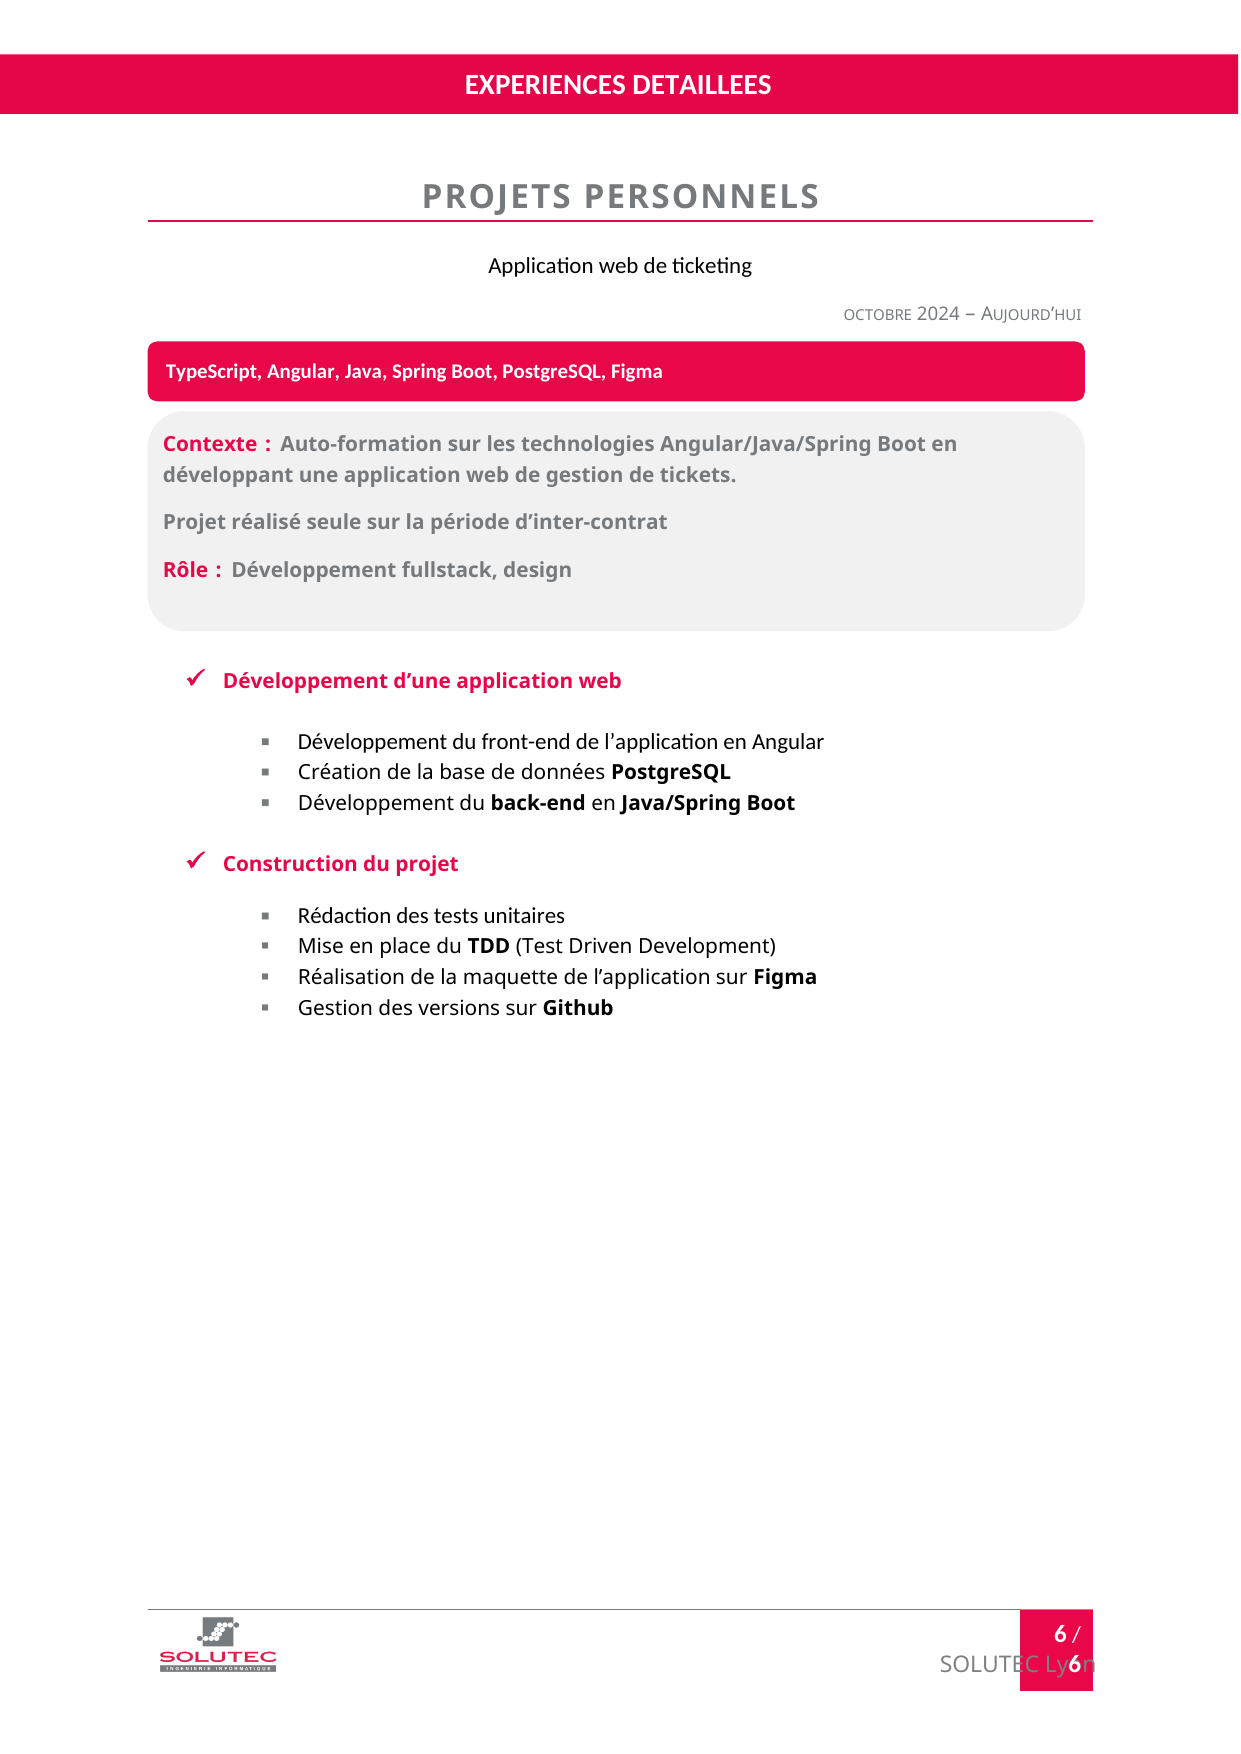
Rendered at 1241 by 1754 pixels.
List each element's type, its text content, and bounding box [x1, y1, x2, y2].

text PROJETS PERSONNELS [148, 173, 1093, 220]
picture [159, 1617, 277, 1672]
table_header – [832, 299, 1093, 327]
